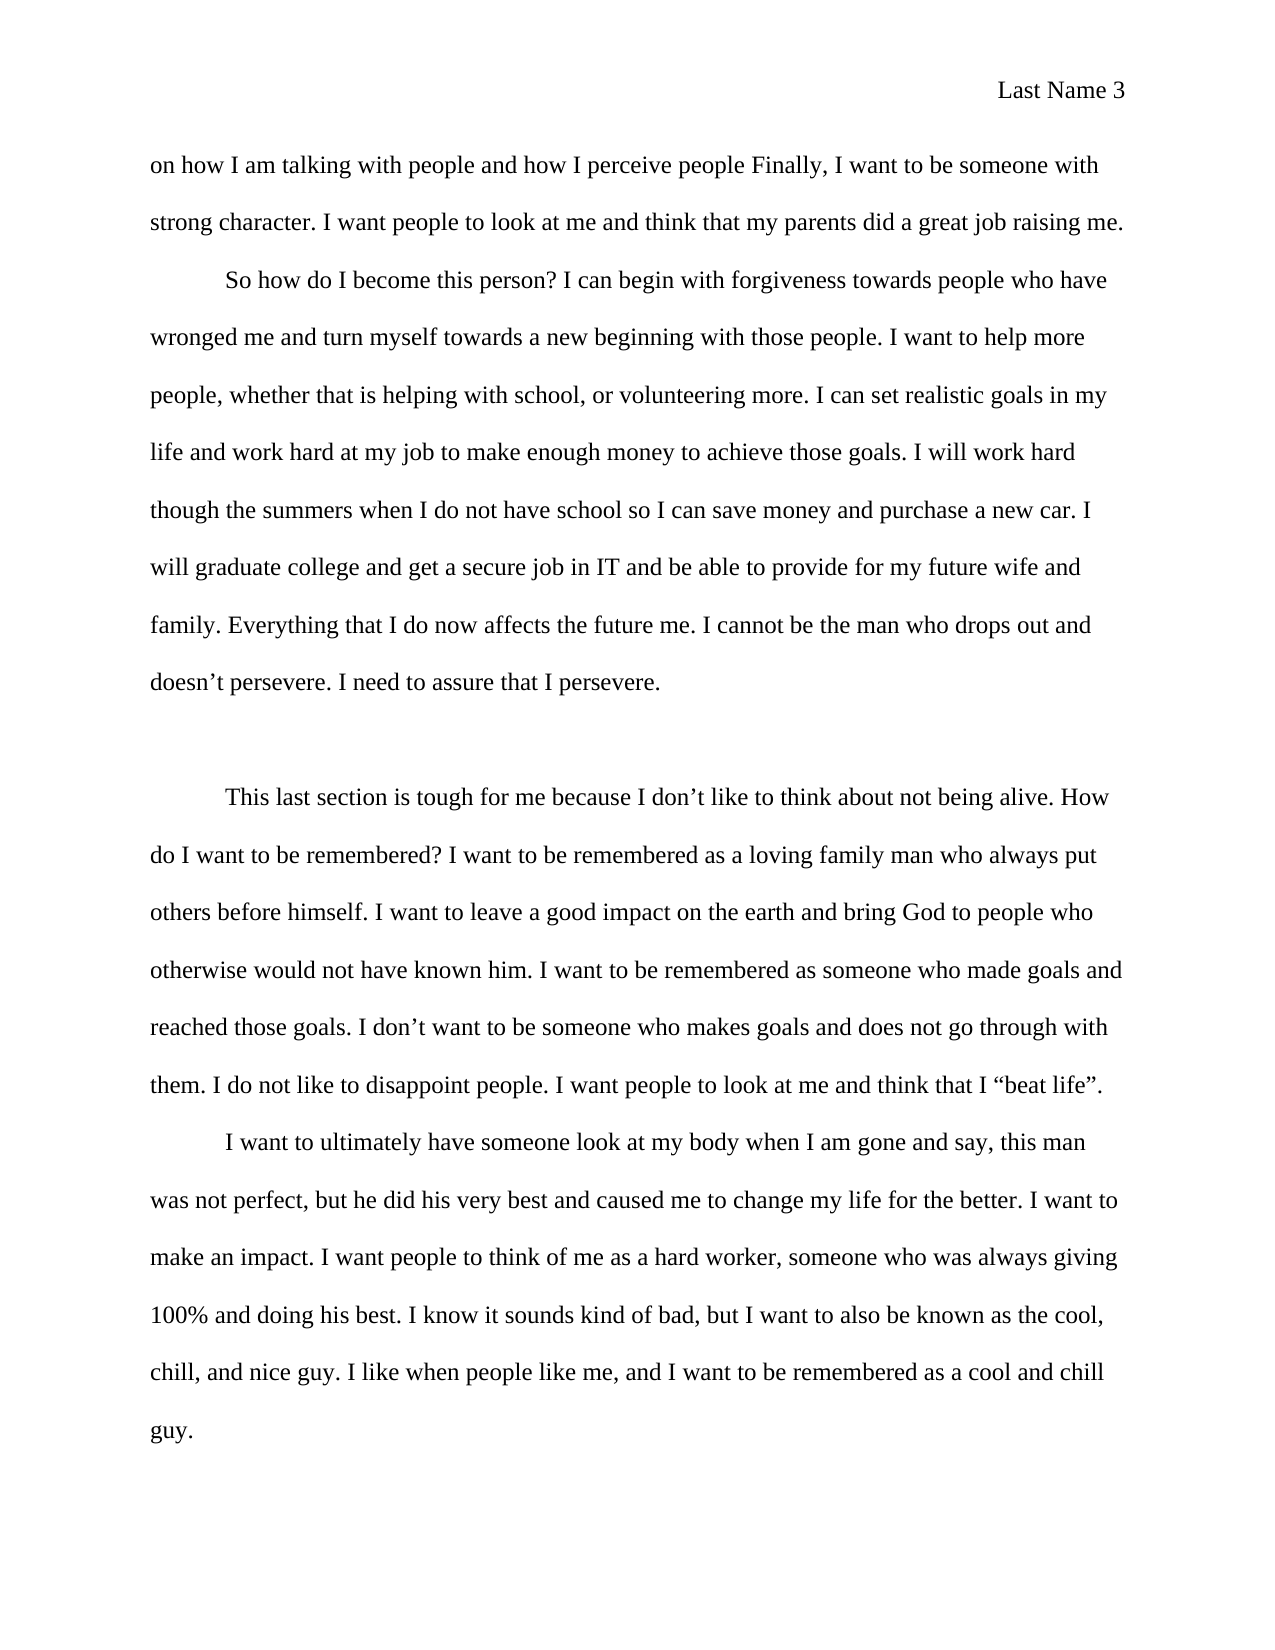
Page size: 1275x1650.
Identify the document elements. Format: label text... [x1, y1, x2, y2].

text So how do I become this person? I can begin with forgiveness towards people who have wronged me and turn myself towards a new beginning with those people. I want to help more people, whether that is helping with school, or volunteering more. I can set realistic goals in my life and work hard at my job to make enough money to achieve those goals. I will work hard though the summers when I do not have school so I can save money and purchase a new car. I will graduate college and get a secure job in IT and be able to provide for my future wife and family. Everything that I do now affects the future me. I cannot be the man who drops out and doesn’t persevere. I need to assure that I persevere. [150, 265, 1125, 696]
text I want to ultimately have someone look at my body when I am gone and say, this man was not perfect, but he did his very best and caused me to change my life for the better. I want to make an impact. I want people to think of me as a hard worker, someone who was always giving 100% and doing his best. I know it sounds kind of bad, but I want to also be known as the cool, chill, and nice guy. I like when people like me, and I want to be remembered as a cool and chill guy. [150, 1127, 1125, 1444]
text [150, 150, 1125, 236]
text This last section is tough for me because I don’t like to think about not being alive. How do I want to be remembered? I want to be remembered as a loving family man who always put others before himself. I want to leave a good impact on the earth and bring God to people who otherwise would not have known him. I want to be remembered as someone who made goals and reached those goals. I don’t want to be someone who makes goals and does not go through with them. I do not like to disappoint people. I want people to look at me and think that I “beat life”. [150, 782, 1125, 1099]
